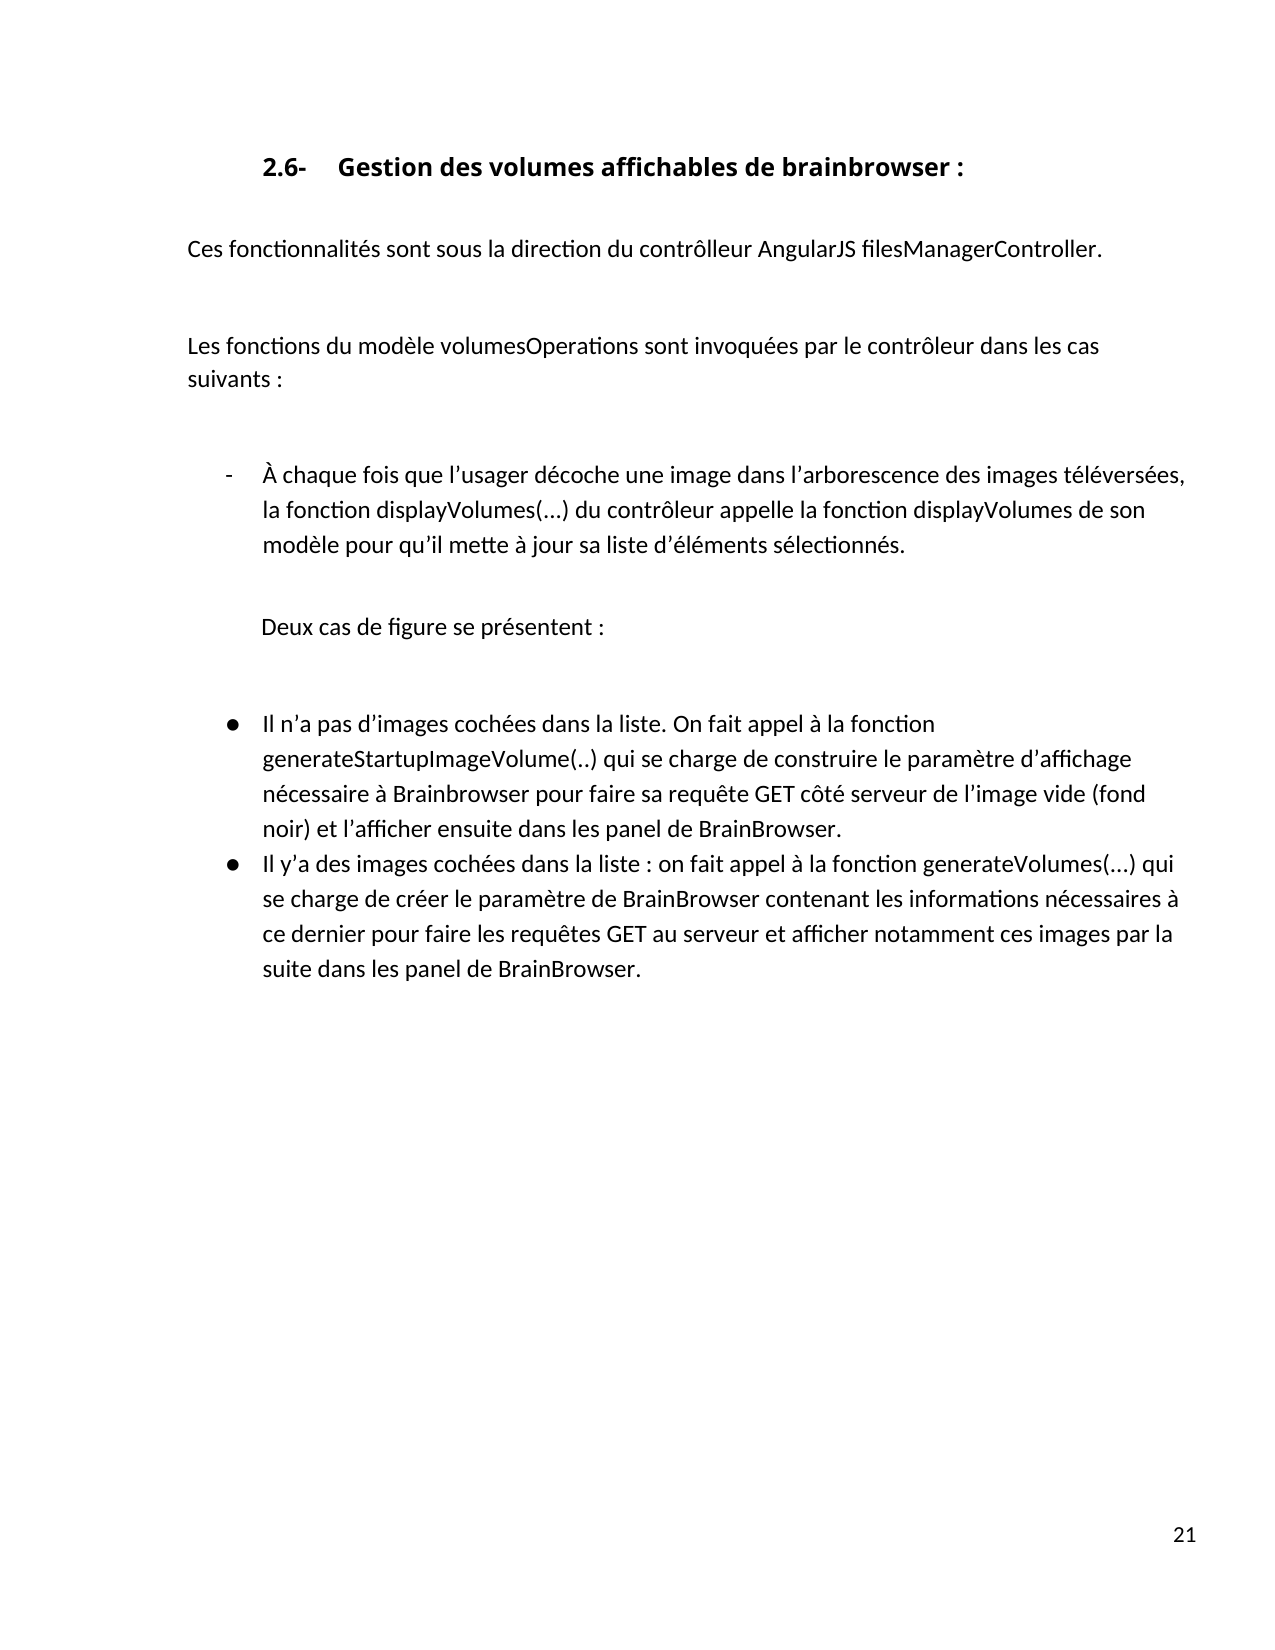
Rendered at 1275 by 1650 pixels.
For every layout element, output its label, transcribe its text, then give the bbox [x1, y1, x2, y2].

list Il y’a des images cochées dans la liste : on fait appel à la fonction generateVolumes(...) qui se charge de créer le paramètre de BrainBrowser contenant les informations nécessaires à ce dernier pour faire les requêtes GET au serveur et afficher notamment ces images par la suite dans les panel de BrainBrowser. [225, 848, 1196, 983]
list À chaque fois que l’usager décoche une image dans l’arborescence des images téléversées, la fonction displayVolumes(...) du contrôleur appelle la fonction displayVolumes de son modèle pour qu’il mette à jour sa liste d’éléments sélectionnés. [225, 459, 1196, 560]
list Il n’a pas d’images cochées dans la liste. On fait appel à la fonction generateStartupImageVolume(..) qui se charge de construire le paramètre d’affichage nécessaire à Brainbrowser pour faire sa requête GET côté serveur de l’image vide (fond noir) et l’afficher ensuite dans les panel de BrainBrowser. [225, 708, 1196, 843]
text Ces fonctionnalités sont sous la direction du contrôlleur AngularJS filesManagerController. [187, 234, 1196, 264]
text Les fonctions du modèle volumesOperations sont invoquées par le contrôleur dans les cas suivants : [187, 330, 1196, 393]
subtitle Gestion des volumes affichables de brainbrowser : [262, 150, 1196, 184]
text Deux cas de figure se présentent : [187, 611, 1196, 642]
